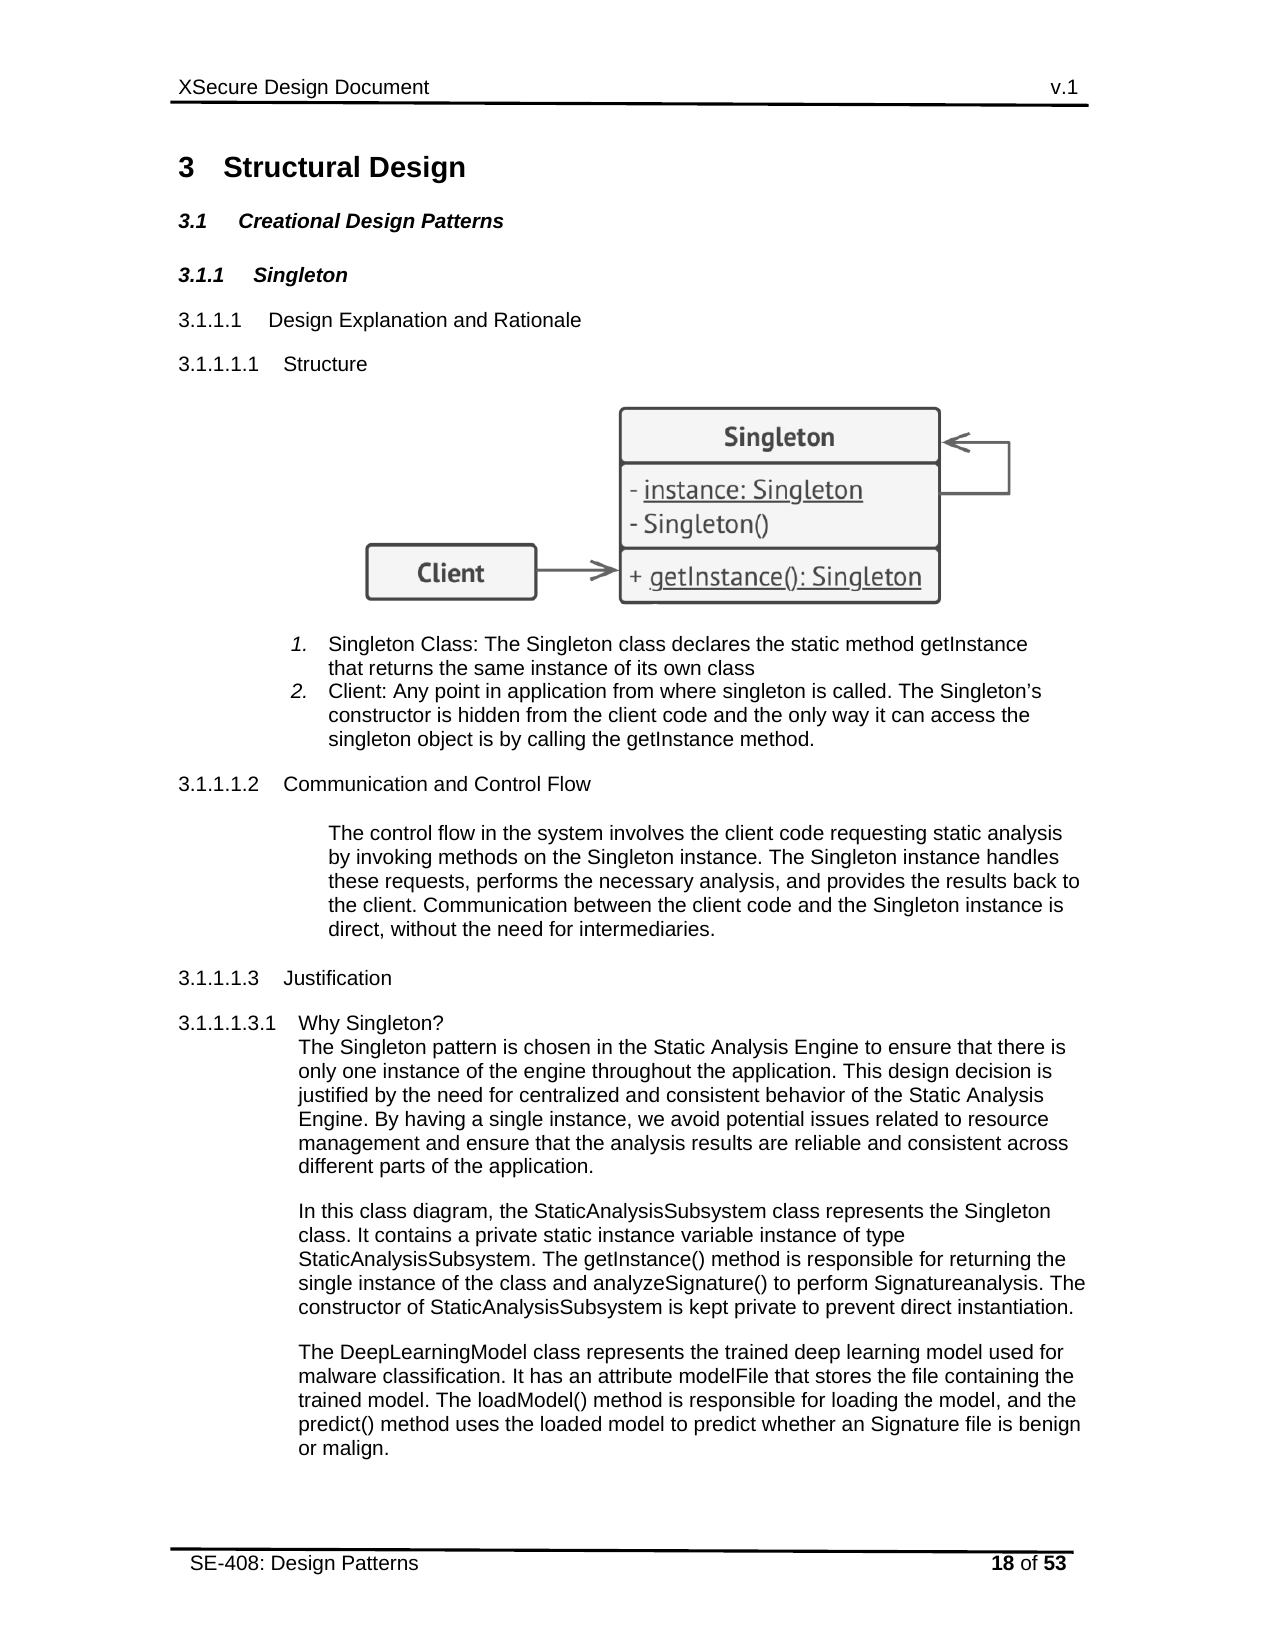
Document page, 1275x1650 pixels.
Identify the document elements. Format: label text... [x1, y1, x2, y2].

text The control flow in the system involves the client code requesting static analysis by invoking methods on the Singleton instance. The Singleton instance handles these requests, performs the necessary analysis, and provides the results back to the client. Communication between the client code and the Singleton instance is direct, without the need for intermediaries. [328, 821, 1087, 941]
subtitle Creational Design Patterns [178, 208, 1087, 232]
list Client: Any point in application from where singleton is called. The Singleton’s constructor is hidden from the client code and the only way it can access the singleton object is by calling the getInstance method. [291, 679, 1087, 751]
list Singleton Class: The Singleton class declares the static method getInstance [291, 631, 1087, 655]
list Communication and Control Flow [178, 772, 1087, 796]
subtitle Design Explanation and Rationale [178, 307, 1087, 331]
picture [347, 376, 1024, 632]
text The DeepLearningModel class represents the trained deep learning model used for malware classification. It has an attribute modelFile that stores the file containing the trained model. The loadModel() method is responsible for loading the model, and the predict() method uses the loaded model to predict whether an Signature file is benign or malign. [298, 1340, 1087, 1459]
subtitle Singleton [178, 263, 1087, 287]
text that returns the same instance of its own class [328, 655, 1087, 679]
text In this class diagram, the StaticAnalysisSubsystem class represents the Singleton class. It contains a private static instance variable instance of type StaticAnalysisSubsystem. The getInstance() method is responsible for returning the single instance of the class and analyzeSignature() to perform Signatureanalysis. The constructor of StaticAnalysisSubsystem is kept private to prevent direct instantiation. [298, 1199, 1087, 1319]
list Structure [178, 352, 1087, 376]
list Justification [178, 966, 1087, 990]
subtitle Structural Design [178, 150, 1087, 183]
list Why Singleton? The Singleton pattern is chosen in the Static Analysis Engine to ensure that there is only one instance of the engine throughout the application. This design decision is justified by the need for centralized and consistent behavior of the Static Analysis Engine. By having a single instance, we avoid potential issues related to resource management and ensure that the analysis results are reliable and consistent across different parts of the application. [178, 1011, 1087, 1178]
